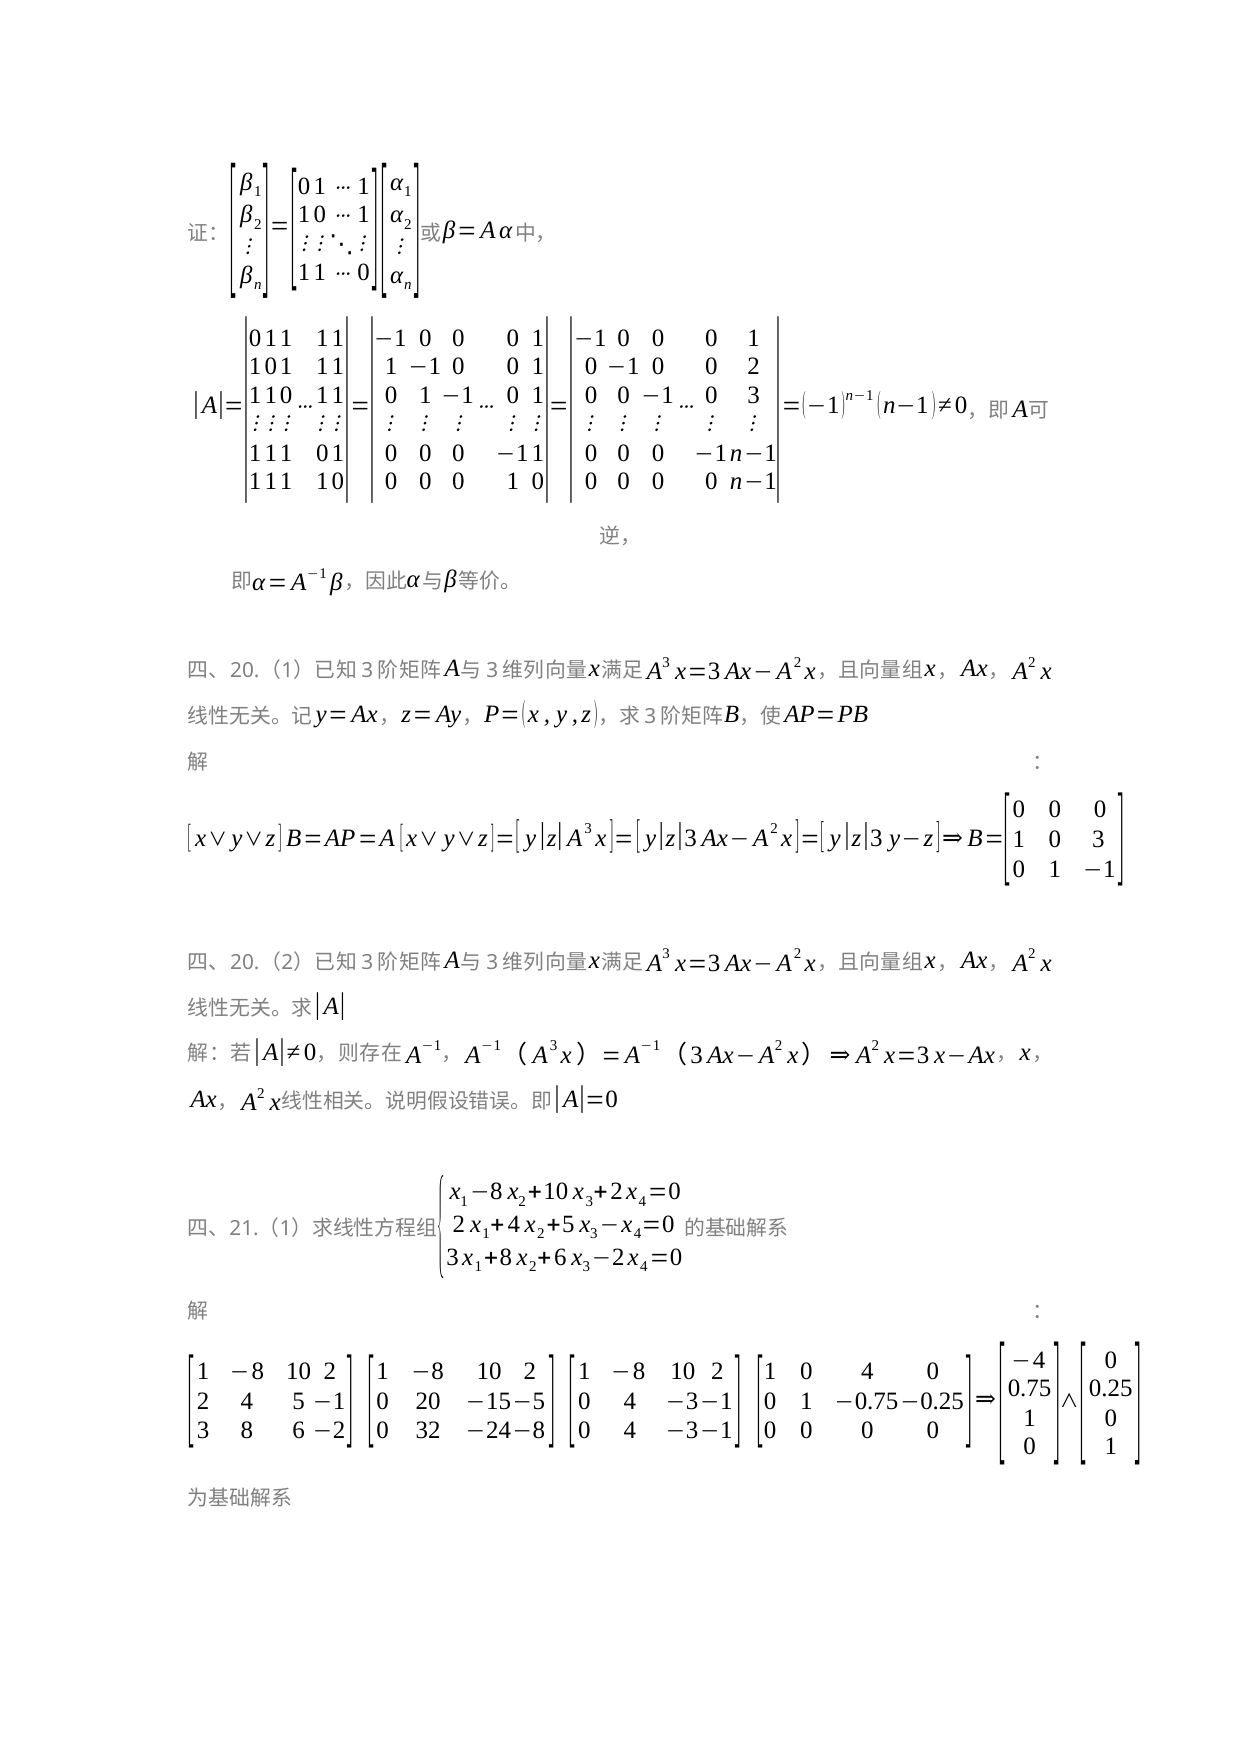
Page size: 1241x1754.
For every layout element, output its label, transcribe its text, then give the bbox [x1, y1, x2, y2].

text 四、20.（1）已知3阶矩阵与3维列向量满足，且向量组，，线性无关。记，，，求3阶矩阵，使 [187, 653, 1053, 730]
text 四、20.（2）已知3阶矩阵与3维列向量满足，且向量组，，线性无关。求 [187, 944, 1053, 1021]
text 解： [187, 745, 1053, 887]
text 解：为基础解系 [187, 1294, 1053, 1511]
text 解：若，则存在，，，，线性相关。说明假设错误。即 [187, 1036, 1053, 1116]
text 四、21.（1）求线性方程组的基础解系 [187, 1173, 1053, 1279]
text 证：或中， [187, 162, 1053, 300]
text 即，因此与等价。 [187, 564, 1053, 595]
text ，即可逆， [187, 315, 1053, 549]
